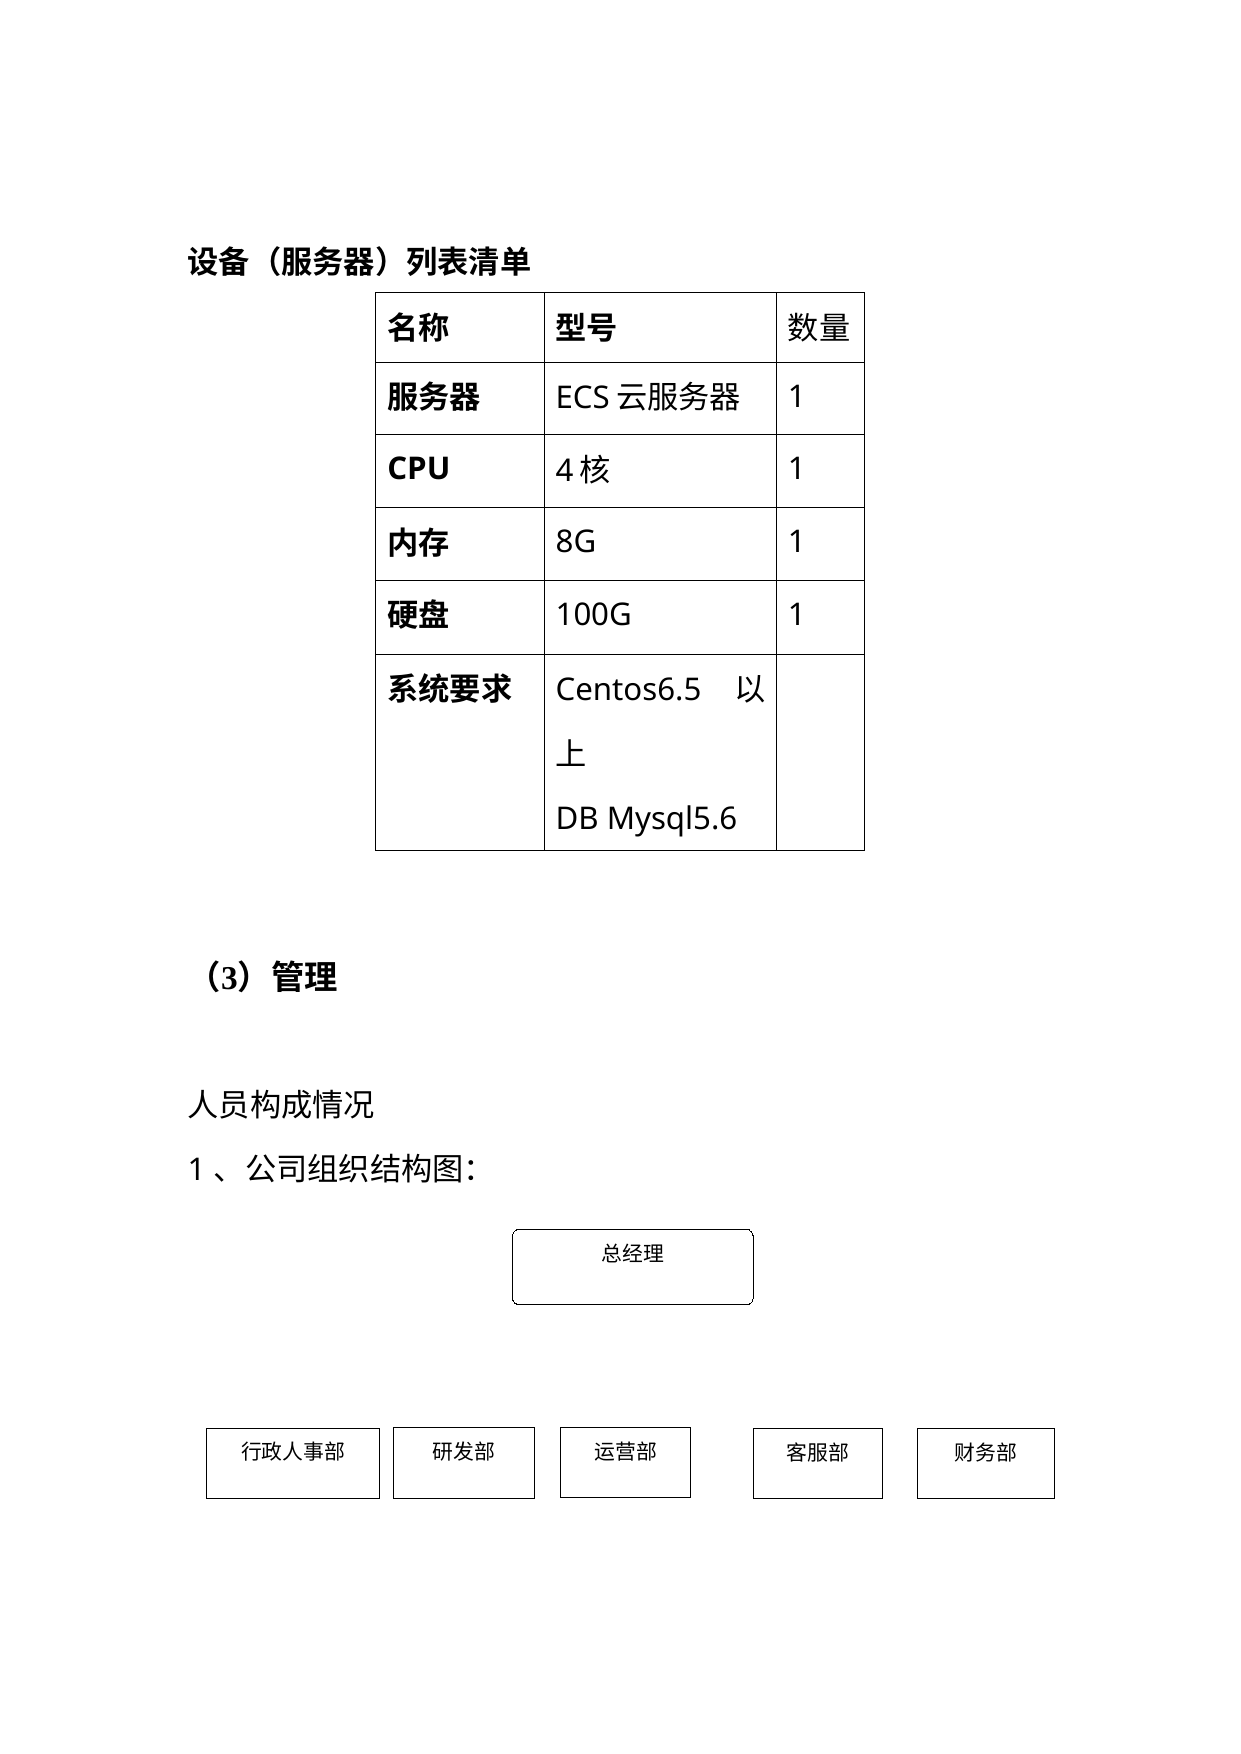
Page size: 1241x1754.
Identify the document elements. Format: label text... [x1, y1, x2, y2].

table_cell 1 [777, 363, 864, 434]
table_header 型号 [545, 293, 776, 362]
text 1 、公司组织结构图： [187, 1135, 1053, 1200]
table_cell ECS云服务器 [545, 363, 776, 434]
text 人员构成情况 [187, 1070, 1053, 1135]
table_cell 1 [777, 508, 864, 580]
table_cell [777, 655, 864, 849]
table_header 名称 [376, 293, 544, 362]
table_cell Centos6.5以上 DB Mysql5.6 [545, 655, 776, 849]
subtitle （3）管理 [187, 943, 1053, 1008]
table_cell 服务器 [376, 363, 544, 434]
table_cell 4核 [545, 435, 776, 507]
table_cell 8G [545, 508, 776, 580]
table_cell 内存 [376, 508, 544, 580]
table_cell CPU [376, 435, 544, 507]
table_cell 硬盘 [376, 581, 544, 653]
text 设备（服务器）列表清单 [187, 227, 1053, 292]
table_header 数量 [777, 293, 864, 362]
table_cell 1 [777, 435, 864, 507]
table_cell 100G [545, 581, 776, 653]
table_cell 系统要求 [376, 655, 544, 849]
table_cell 1 [777, 581, 864, 653]
